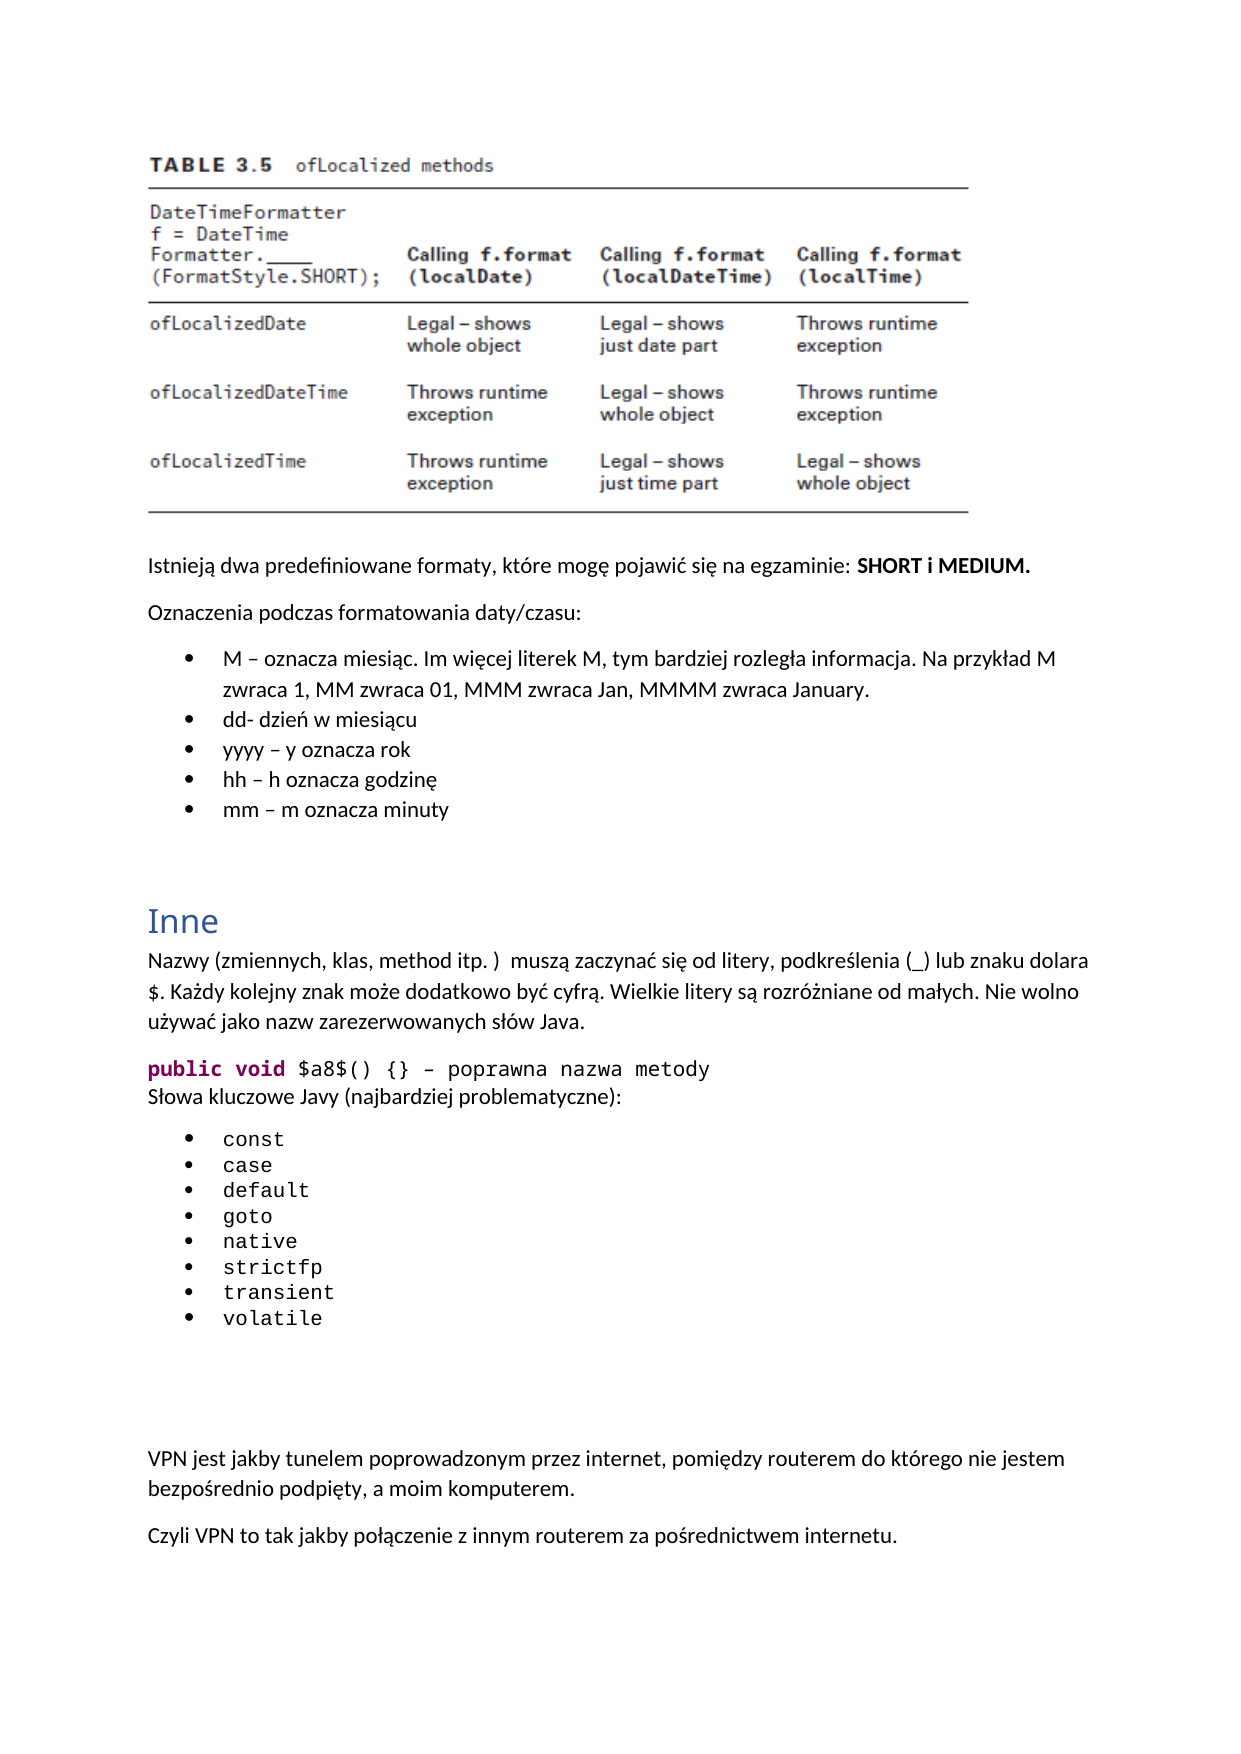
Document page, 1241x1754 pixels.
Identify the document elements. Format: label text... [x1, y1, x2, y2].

text Istnieją dwa predefiniowane formaty, które mogę pojawić się na egzaminie: SHORT i MEDIUM. [148, 551, 1093, 579]
list const [185, 1129, 1093, 1153]
list transient [185, 1282, 1093, 1306]
picture [147, 147, 1000, 532]
text Słowa kluczowe Javy (najbardziej problematyczne): [148, 1082, 1093, 1110]
text Czyli VPN to tak jakby połączenie z innym routerem za pośrednictwem internetu. [148, 1521, 1093, 1549]
list mm – m oznacza minuty [185, 796, 1093, 824]
text Oznaczenia podczas formatowania daty/czasu: [148, 598, 1093, 626]
list case [185, 1155, 1093, 1178]
list dd- dzień w miesiącu [185, 705, 1093, 733]
list native [185, 1231, 1093, 1255]
list hh – h oznacza godzinę [185, 765, 1093, 793]
list strictfp [185, 1257, 1093, 1281]
list default [185, 1180, 1093, 1204]
text public void $a8$() {} – poprawna nazwa metody [148, 1054, 1093, 1082]
text Nazwy (zmiennych, klas, method itp. ) muszą zaczynać się od litery, podkreślenia (_) lub znaku dolara $. Każdy kolejny znak może dodatkowo być cyfrą. Wielkie litery są rozróżniane od małych. Nie wolno używać jako nazw zarezerwowanych słów Java. [148, 947, 1093, 1035]
list goto [185, 1206, 1093, 1229]
list M – oznacza miesiąc. Im więcej literek M, tym bardziej rozległa informacja. Na przykład M zwraca 1, MM zwraca 01, MMM zwraca Jan, MMMM zwraca January. [185, 644, 1093, 703]
text VPN jest jakby tunelem poprowadzonym przez internet, pomiędzy routerem do którego nie jestem bezpośrednio podpięty, a moim komputerem. [148, 1444, 1093, 1502]
list volatile [185, 1308, 1093, 1332]
list yyyy – y oznacza rok [185, 735, 1093, 763]
subtitle Inne [148, 898, 1093, 943]
